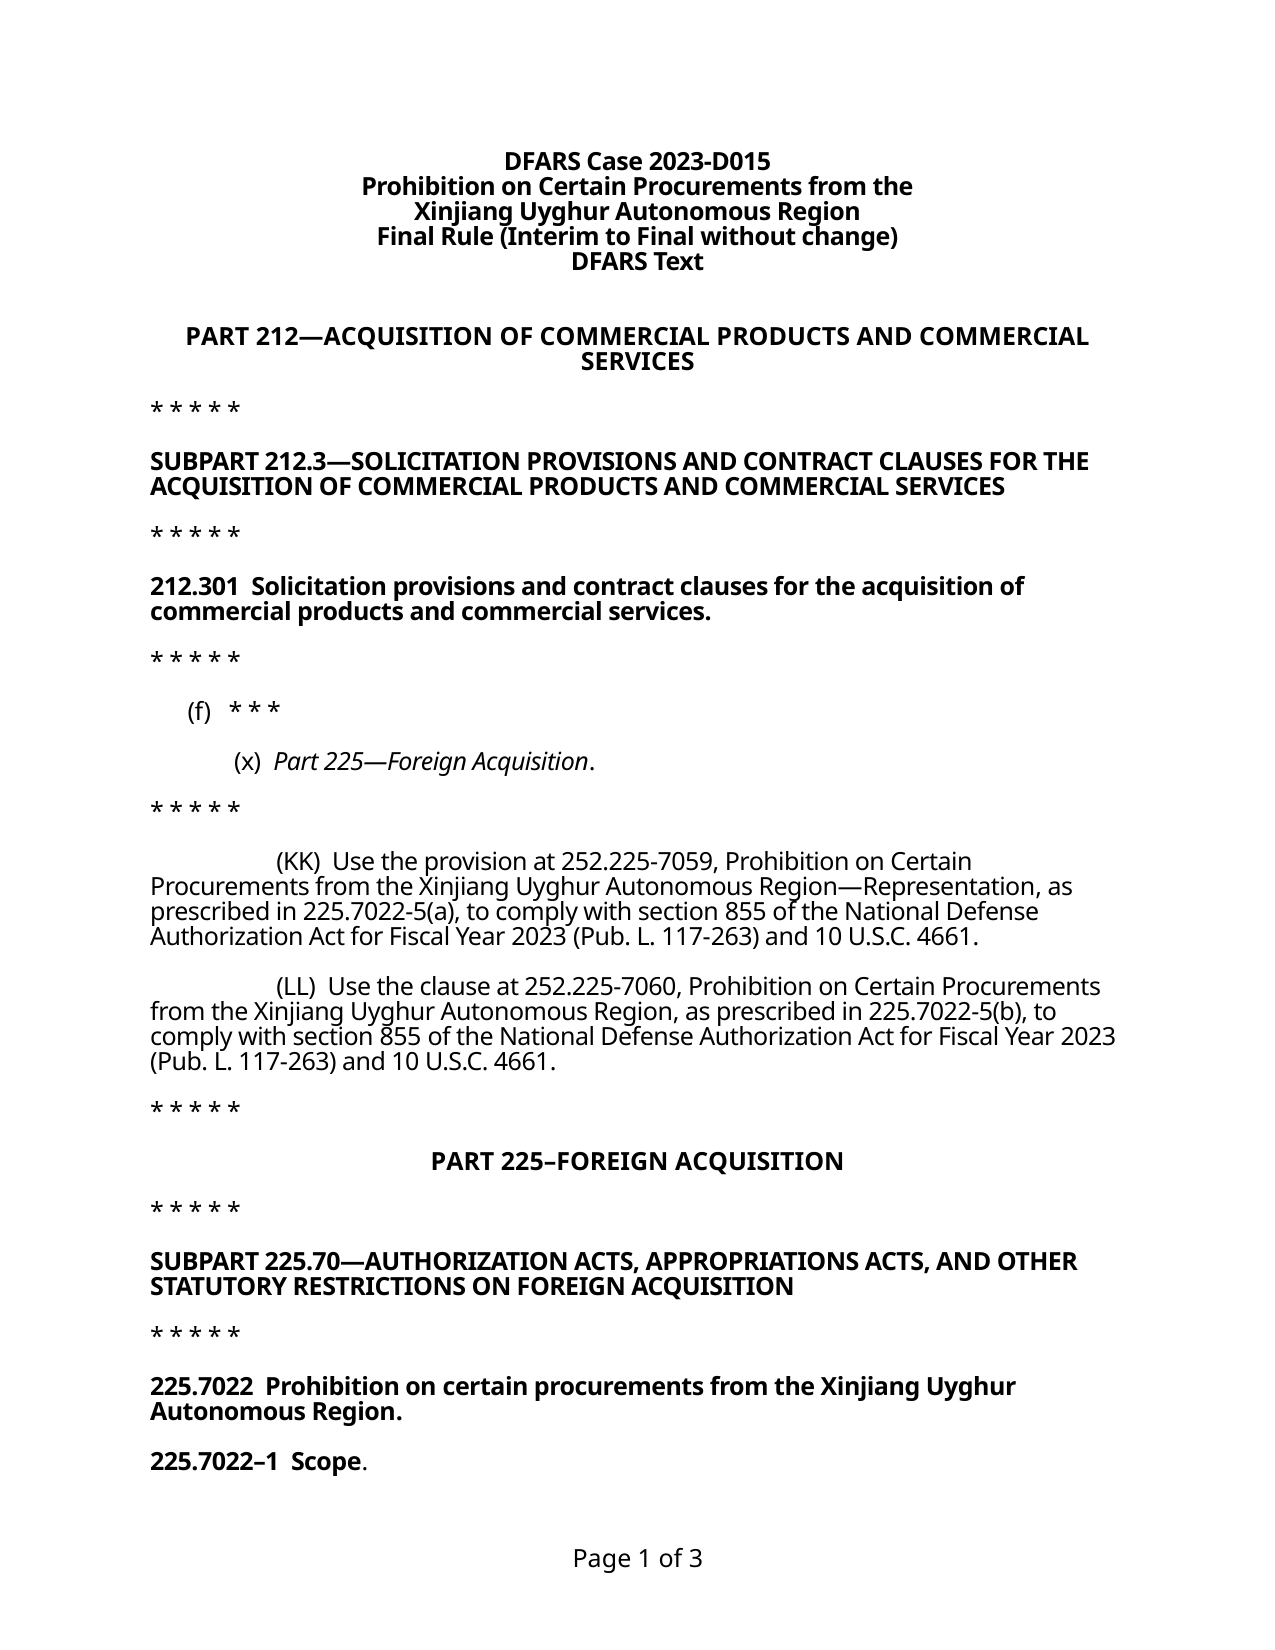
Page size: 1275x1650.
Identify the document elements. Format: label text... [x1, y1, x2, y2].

text (f) * * * [150, 700, 1125, 725]
text * * * * * [150, 1200, 1125, 1225]
text * * * * * [150, 1100, 1125, 1125]
text SUBPART 225.70—AUTHORIZATION ACTS, APPROPRIATIONS ACTS, AND OTHER STATUTORY RESTRICTIONS ON FOREIGN ACQUISITION [150, 1250, 1125, 1300]
text Xinjiang Uyghur Autonomous Region [150, 200, 1125, 225]
text DFARS Text [150, 250, 1125, 275]
text (KK) Use the provision at 252.225-7059, Prohibition on Certain Procurements from the Xinjiang Uyghur Autonomous Region—Representation, as prescribed in 225.7022-5(a), to comply with section 855 of the National Defense Authorization Act for Fiscal Year 2023 (Pub. L. 117-263) and 10 U.S.C. 4661. [150, 850, 1125, 950]
text PART 225–FOREIGN ACQUISITION [150, 1150, 1125, 1175]
text * * * * * [150, 1325, 1125, 1350]
text Final Rule (Interim to Final without change) [150, 225, 1125, 250]
text (x) Part 225—Foreign Acquisition. [150, 750, 1125, 775]
text * * * * * [150, 525, 1125, 550]
text 225.7022 Prohibition on certain procurements from the Xinjiang Uyghur Autonomous Region. [150, 1375, 1125, 1425]
text 225.7022–1 Scope. [150, 1450, 1125, 1475]
text Subpart 212.3—Solicitation Provisions and Contract Clauses for the Acquisition of Commercial PRODUCTS AND COMMERCIAL SERVICES [150, 450, 1125, 500]
text (LL) Use the clause at 252.225-7060, Prohibition on Certain Procurements from the Xinjiang Uyghur Autonomous Region, as prescribed in 225.7022-5(b), to comply with section 855 of the National Defense Authorization Act for Fiscal Year 2023 (Pub. L. 117-263) and 10 U.S.C. 4661. [150, 975, 1125, 1075]
text * * * * * [150, 650, 1125, 675]
text * * * * * [150, 400, 1125, 425]
text DFARS Case 2023-D015 [150, 150, 1125, 175]
text 212.301 Solicitation provisions and contract clauses for the acquisition of commercial products and commercial services. [150, 575, 1125, 625]
text PART 212—ACQUISITION OF COMMERCIAL PRODUCTS AND COMMERCIAL SERVICES [150, 325, 1125, 375]
text Prohibition on Certain Procurements from the [150, 175, 1125, 200]
text * * * * * [150, 800, 1125, 825]
